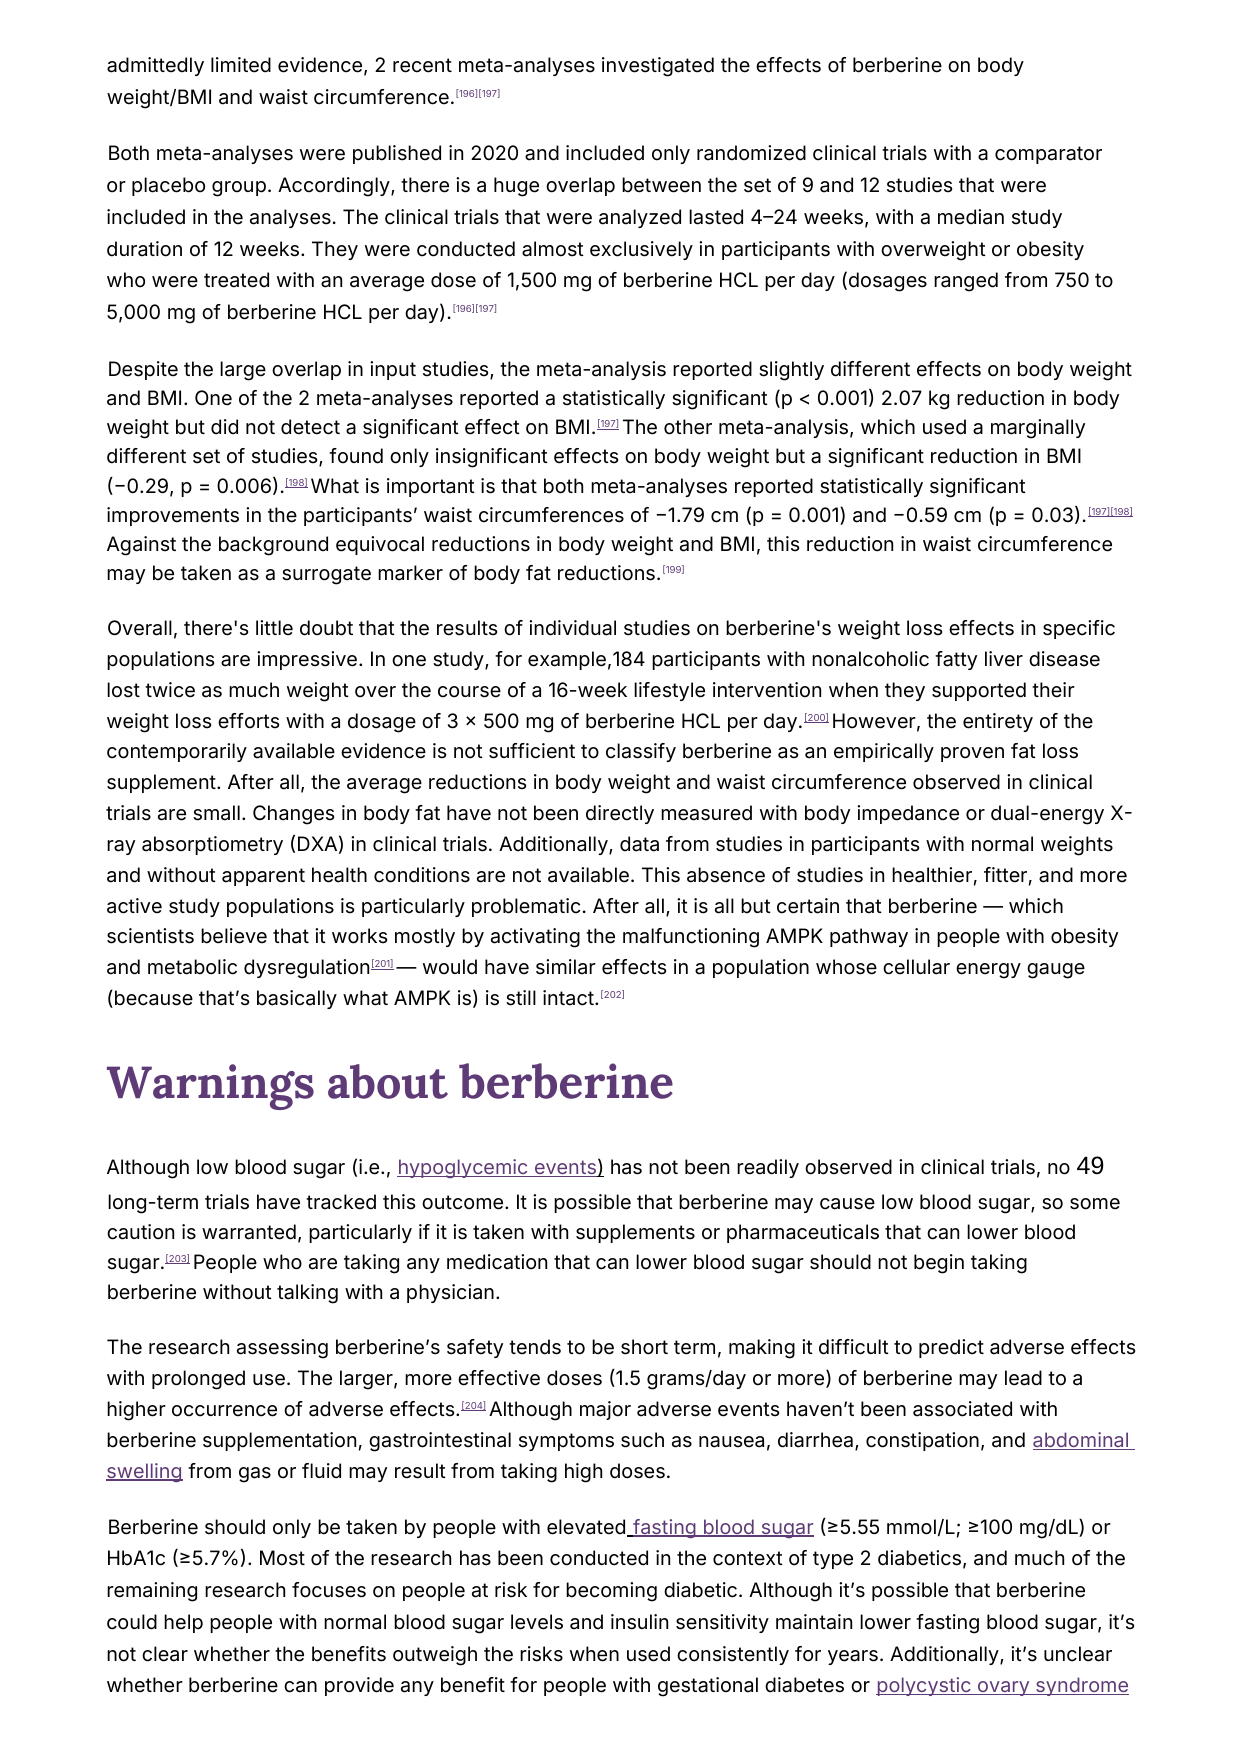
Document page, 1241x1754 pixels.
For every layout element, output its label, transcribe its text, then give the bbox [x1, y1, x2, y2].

text Both meta-analyses were published in 2020 and included only randomized clinical trials with a comparator or placebo group. Accordingly, there is a huge overlap between the set of 9 and 12 studies that were included in the analyses. The clinical trials that were analyzed lasted 4–24 weeks, with a median study duration of 12 weeks. They were conducted almost exclusively in participants with overweight or obesity who were treated with an average dose of 1,500 mg of berberine HCL per day (dosages ranged from 750 to 5,000 mg of berberine HCL per day).[196][197] [106, 142, 1125, 324]
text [106, 1515, 1139, 1698]
text Overall, there's little doubt that the results of individual studies on berberine's weight loss effects in specific populations are impressive. In one study, for example,184 participants with nonalcoholic fatty liver disease lost twice as much weight over the course of a 16-week lifestyle intervention when they supported their weight loss efforts with a dosage of 3 x 500 mg of berberine HCL per day.[200] However, the entirety of the contemporarily available evidence is not sufficient to classify berberine as an empirically proven fat loss supplement. After all, the average reductions in body weight and waist circumference observed in clinical trials are small. Changes in body fat have not been directly measured with body impedance or dual-energy X-ray absorptiometry (DXA) in clinical trials. Additionally, data from studies in participants with normal weights and without apparent health conditions are not available. This absence of studies in healthier, fitter, and more active study populations is particularly problematic. After all, it is all but certain that berberine — which scientists believe that it works mostly by activating the malfunctioning AMPK pathway in people with obesity and metabolic dysregulation[201] — would have similar effects in a population whose cellular energy gauge (because that’s basically what AMPK is) is still intact.[202] [106, 616, 1140, 1010]
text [107, 53, 1128, 109]
text Despite the large overlap in input studies, the meta-analysis reported slightly different effects on body weight and BMI. One of the 2 meta-analyses reported a statistically significant (p < 0.001) 2.07 kg reduction in body weight but did not detect a significant effect on BMI.[197] The other meta-analysis, which used a marginally different set of studies, found only insignificant effects on body weight but a significant reduction in BMI (−0.29, p = 0.006).[198] What is important is that both meta-analyses reported statistically significant improvements in the participants’ waist circumferences of −1.79 cm (p = 0.001) and −0.59 cm (p = 0.03).[197][198] Against the background equivocal reductions in body weight and BMI, this reduction in waist circumference may be taken as a surrogate marker of body fat reductions.[199] [106, 357, 1137, 585]
text Although low blood sugar (i.e., hypoglycemic events) has not been readily observed in clinical trials, no 49 [106, 1151, 1179, 1180]
text The research assessing berberine’s safety tends to be short term, making it difficult to predict adverse effects with prolonged use. The larger, more effective doses (1.5 grams/day or more) of berberine may lead to a higher occurrence of adverse effects.[204] Although major adverse events haven’t been associated with berberine supplementation, gastrointestinal symptoms such as nausea, diarrhea, constipation, and abdominal swelling from gas or fluid may result from taking high doses. [106, 1336, 1141, 1483]
text Warnings about berberine [106, 1053, 1189, 1111]
text long-term trials have tracked this outcome. It is possible that berberine may cause low blood sugar, so some caution is warranted, particularly if it is taken with supplements or pharmaceuticals that can lower blood sugar.[203] People who are taking any medication that can lower blood sugar should not begin taking berberine without talking with a physician. [107, 1190, 1122, 1304]
